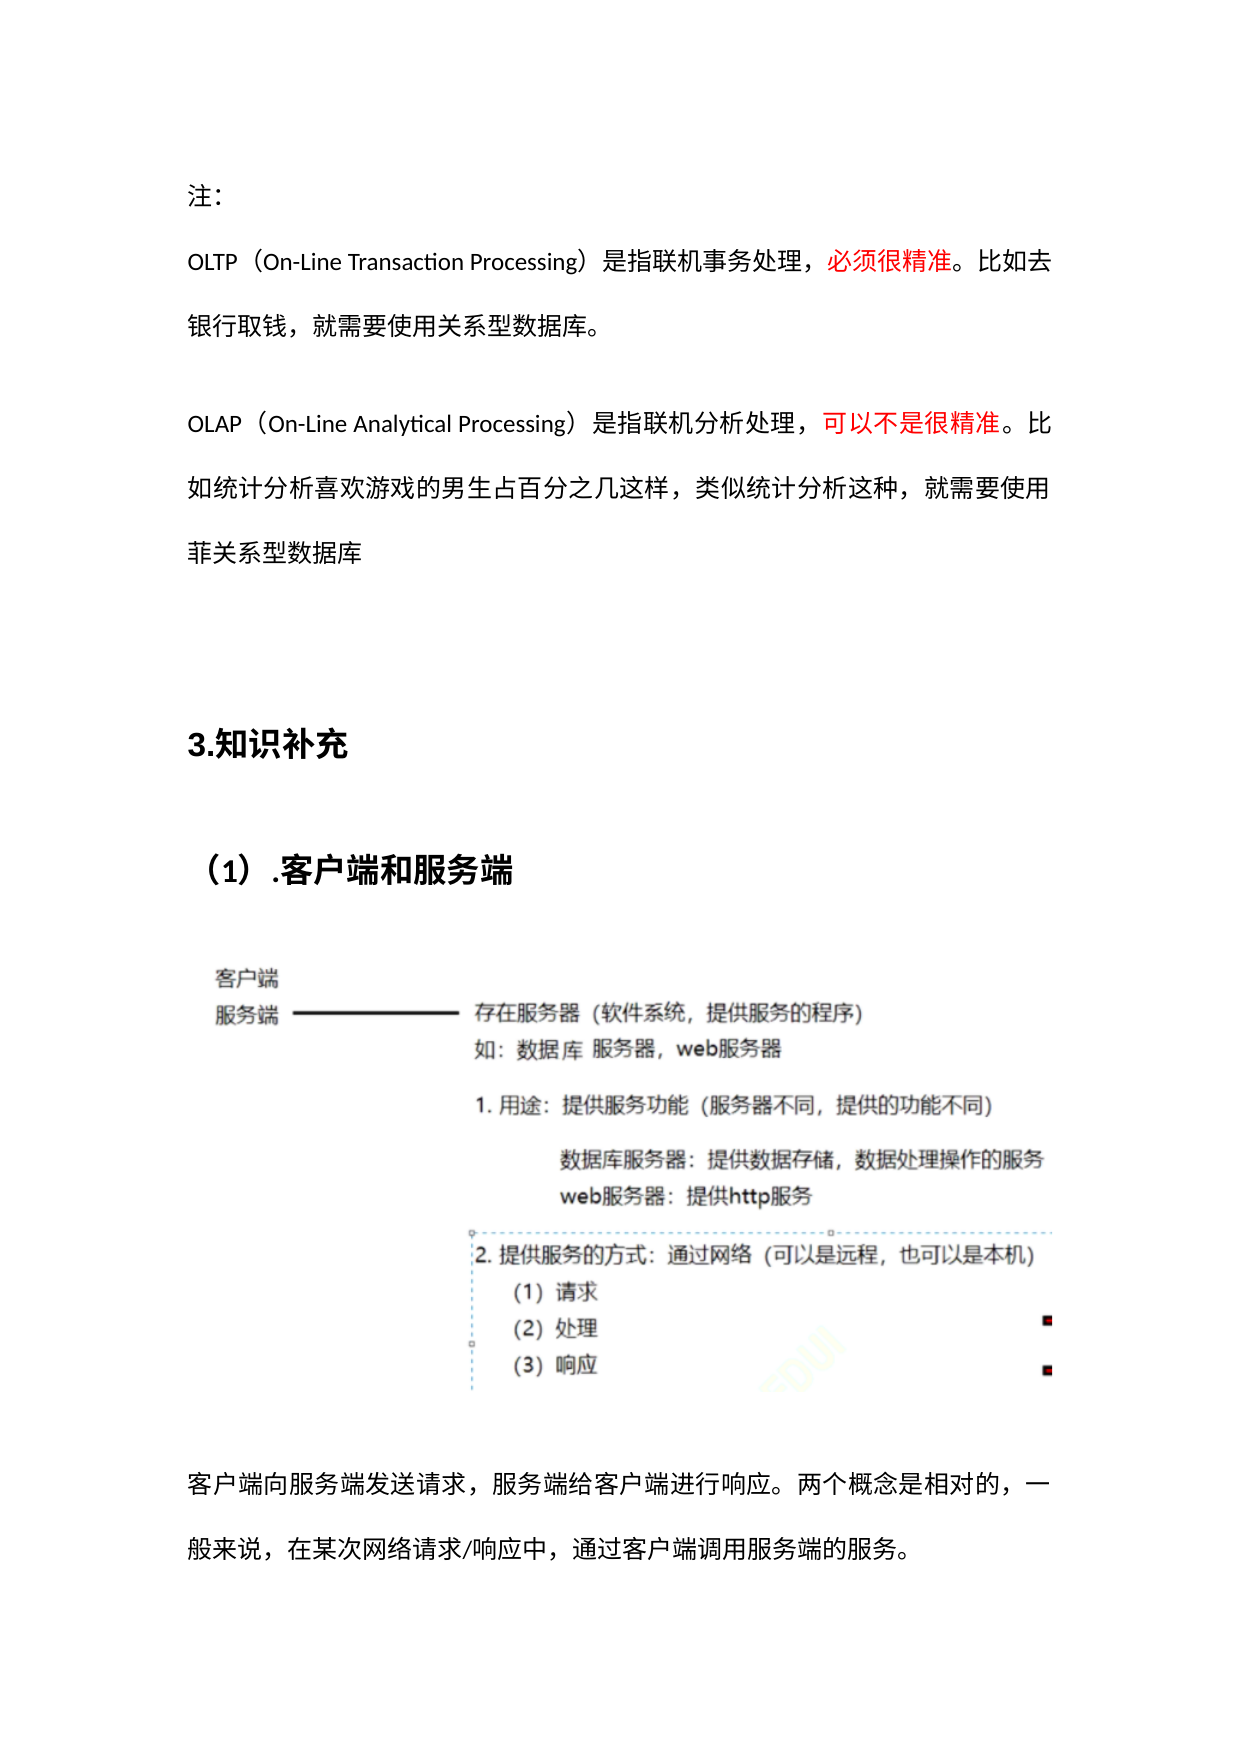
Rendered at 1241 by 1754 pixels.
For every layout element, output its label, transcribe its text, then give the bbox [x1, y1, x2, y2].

text OLTP（On-Line Transaction Processing）是指联机事务处理，必须很精准。比如去银行取钱，就需要使用关系型数据库。 [187, 227, 1053, 357]
text 客户端向服务端发送请求，服务端给客户端进行响应。两个概念是相对的，一般来说，在某次网络请求/响应中，通过客户端调用服务端的服务。 [187, 1450, 1053, 1580]
subtitle 3.知识补充 [187, 709, 1053, 774]
subtitle （1）.客户端和服务端 [187, 836, 1053, 901]
text OLAP（On-Line Analytical Processing）是指联机分析处理，可以不是很精准。比如统计分析喜欢游戏的男生占百分之几这样，类似统计分析这种，就需要使用菲关系型数据库 [187, 389, 1053, 584]
text 注： [187, 162, 1053, 227]
picture [187, 962, 1053, 1392]
